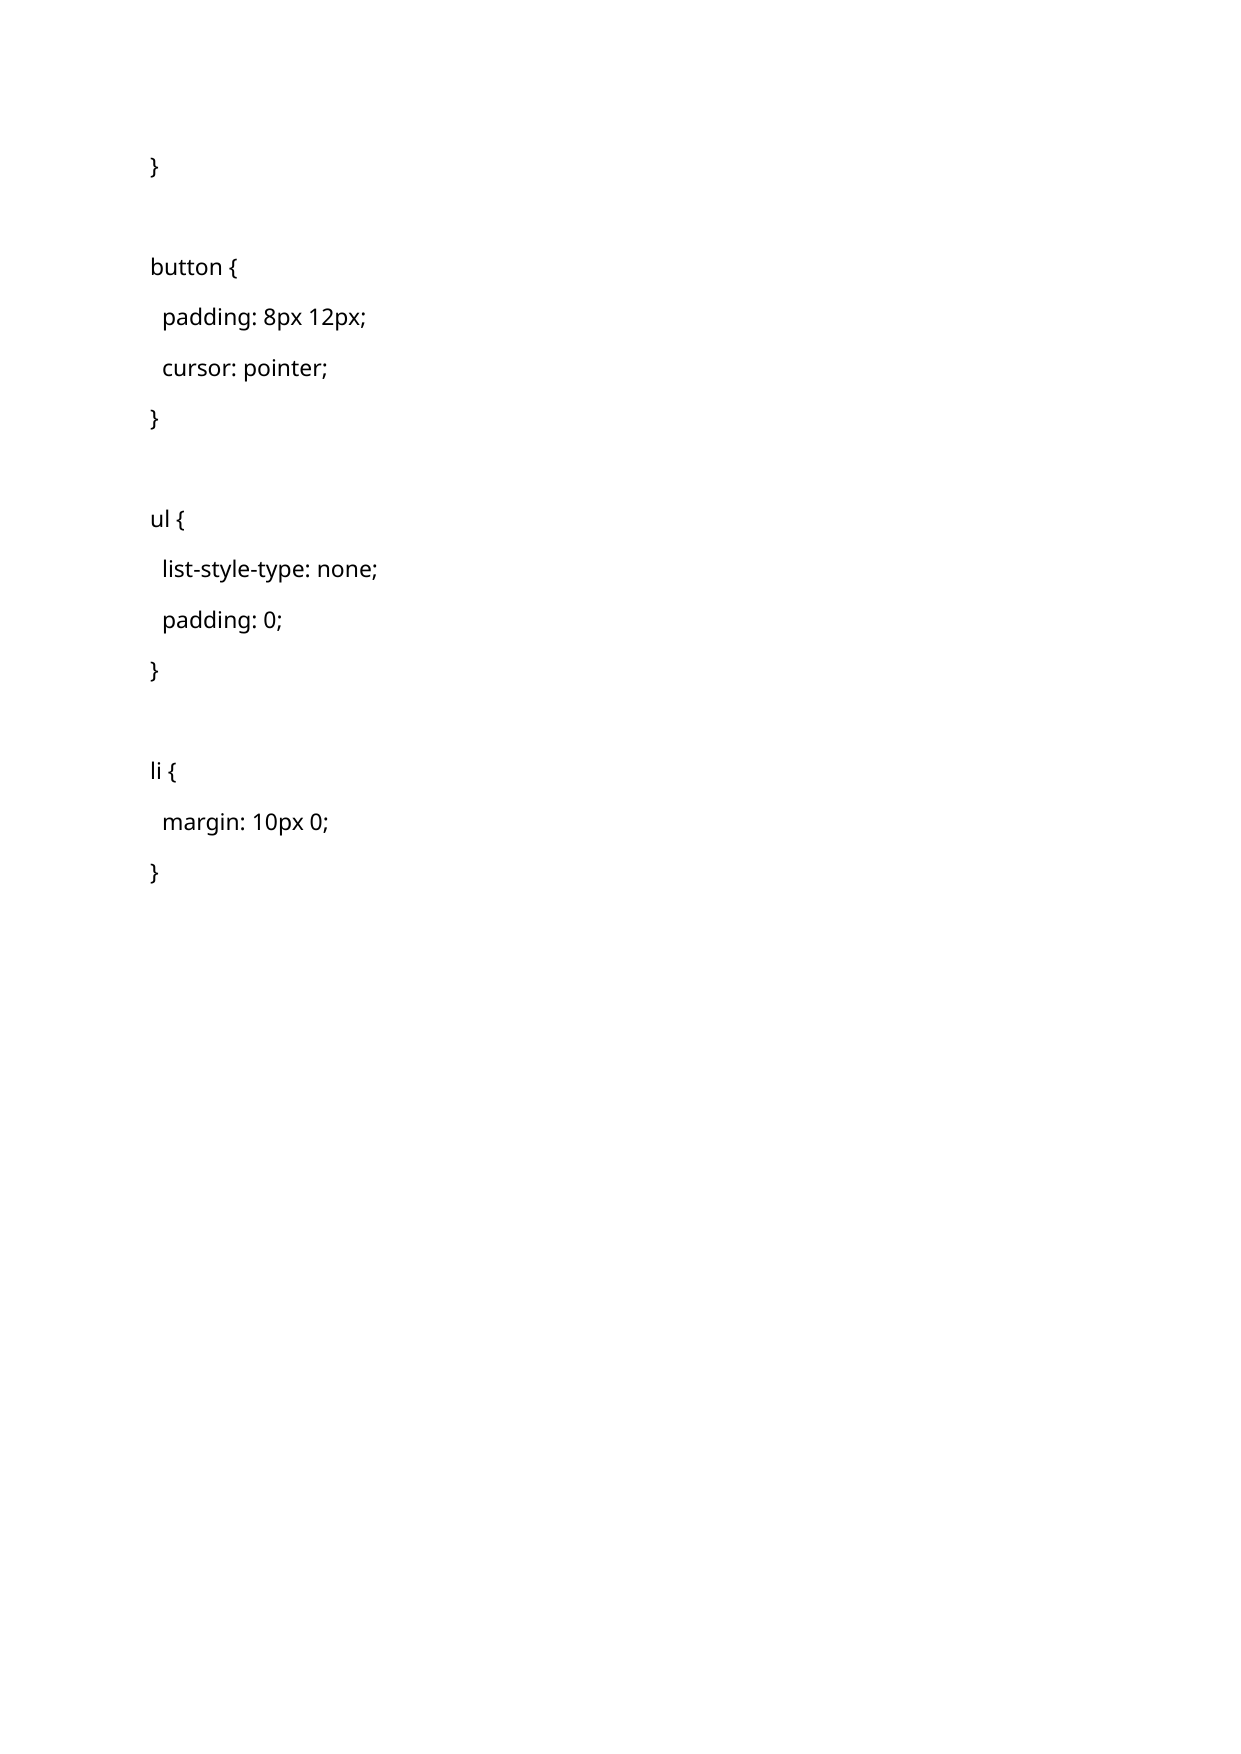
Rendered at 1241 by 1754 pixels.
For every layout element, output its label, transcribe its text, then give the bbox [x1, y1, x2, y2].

text } [150, 402, 1090, 433]
text } [150, 150, 1090, 181]
text } [150, 654, 1090, 685]
text cursor: pointer; [150, 352, 1090, 383]
text ul { [150, 503, 1090, 534]
text li { [150, 755, 1090, 786]
text margin: 10px 0; [150, 805, 1090, 837]
text padding: 0; [150, 604, 1090, 635]
text list-style-type: none; [150, 553, 1090, 584]
text button { [150, 251, 1090, 282]
text } [150, 856, 1090, 887]
text padding: 8px 12px; [150, 301, 1090, 332]
